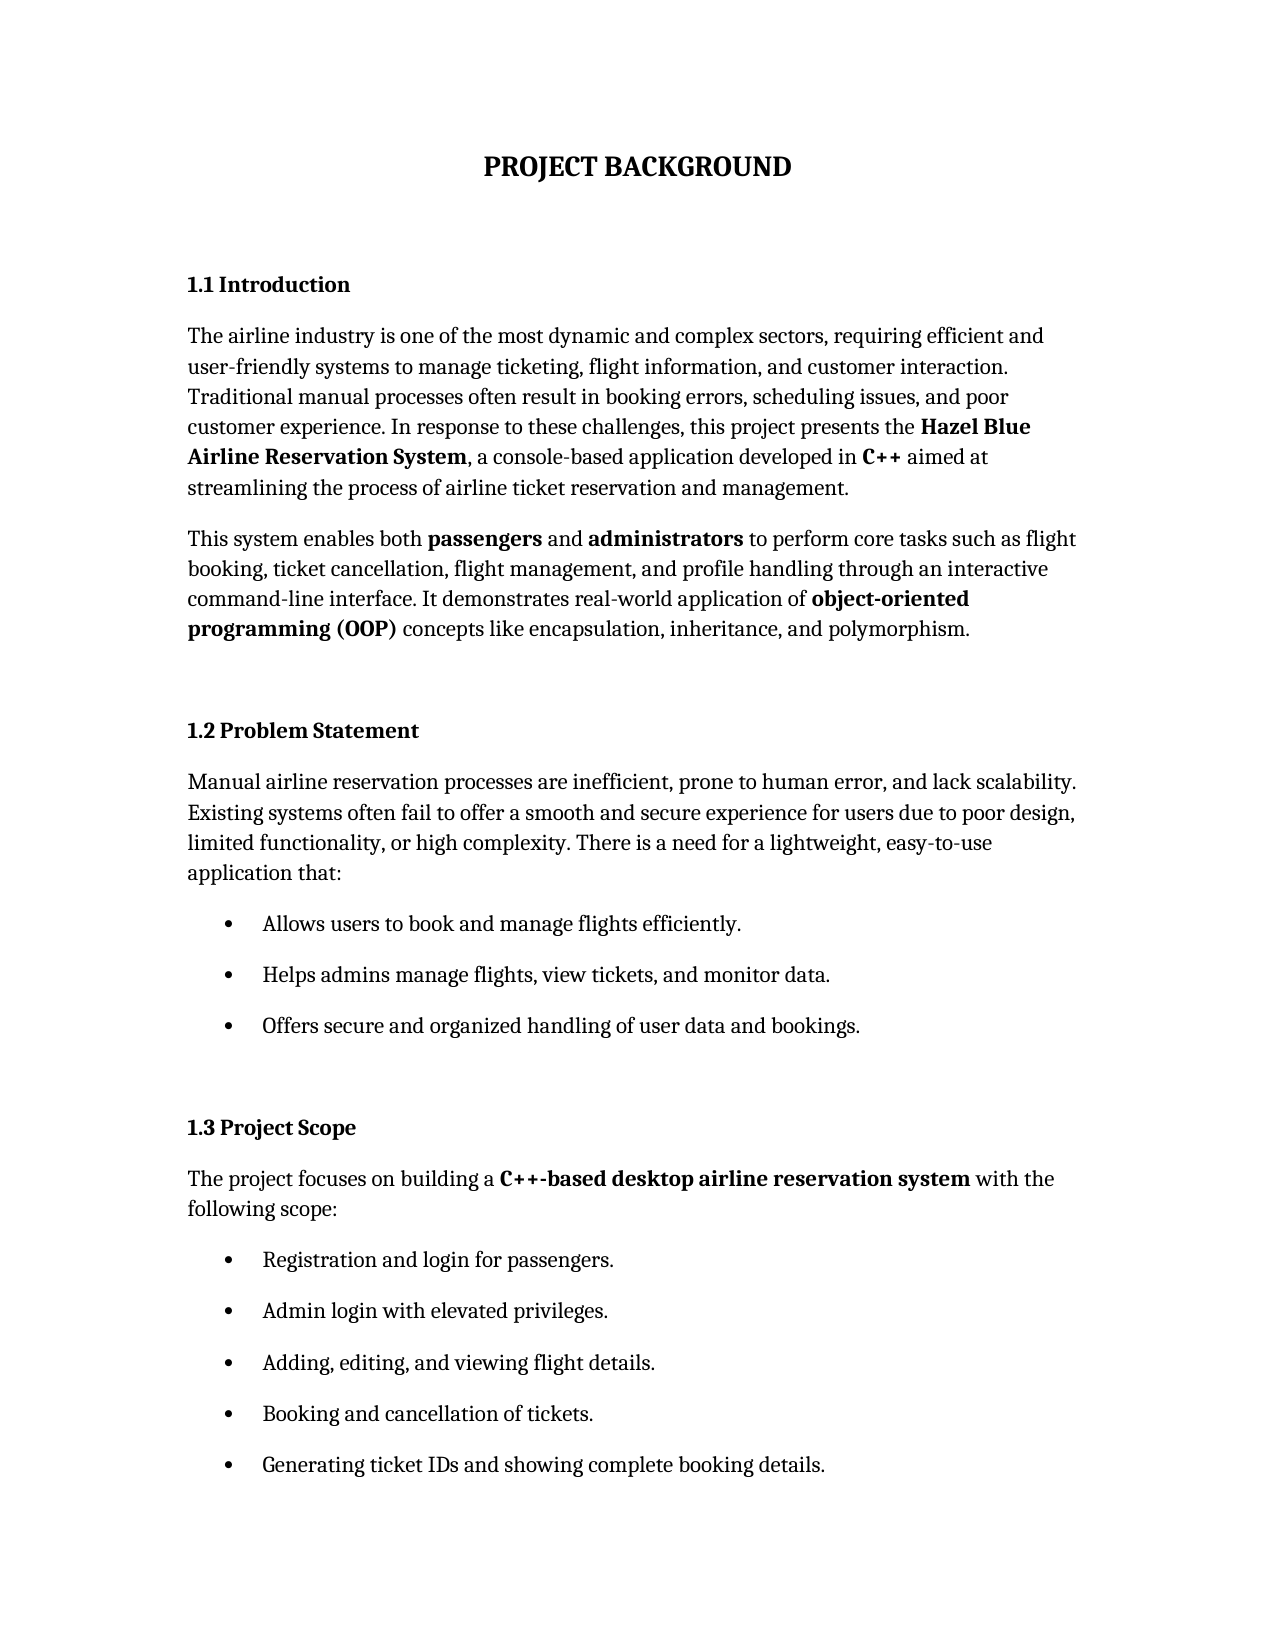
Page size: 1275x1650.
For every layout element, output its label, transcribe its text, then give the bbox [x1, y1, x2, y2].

list Helps admins manage flights, view tickets, and monitor data. [225, 962, 1087, 988]
text PROJECT BACKGROUND [187, 150, 1087, 183]
list Allows users to book and manage flights efficiently. [225, 911, 1087, 937]
list Admin login with elevated privileges. [225, 1298, 1087, 1324]
list Adding, editing, and viewing flight details. [225, 1349, 1087, 1376]
list Generating ticket IDs and showing complete booking details. [225, 1451, 1087, 1478]
text The airline industry is one of the most dynamic and complex sectors, requiring efficient and user-friendly systems to manage ticketing, flight information, and customer interaction. Traditional manual processes often result in booking errors, scheduling issues, and poor customer experience. In response to these challenges, this project presents the Hazel Blue Airline Reservation System, a console-based application developed in C++ aimed at streamlining the process of airline ticket reservation and management. [187, 323, 1087, 501]
list Offers secure and organized handling of user data and bookings. [225, 1013, 1087, 1039]
text 1.2 Problem Statement [187, 718, 1087, 744]
text The project focuses on building a C++-based desktop airline reservation system with the following scope: [187, 1166, 1087, 1222]
text 1.1 Introduction [187, 272, 1087, 298]
list Booking and cancellation of tickets. [225, 1400, 1087, 1427]
text 1.3 Project Scope [187, 1115, 1087, 1141]
list Registration and login for passengers. [225, 1247, 1087, 1273]
text Manual airline reservation processes are inefficient, prone to human error, and lack scalability. Existing systems often fail to offer a smooth and secure experience for users due to poor design, limited functionality, or high complexity. There is a need for a lightweight, easy-to-use application that: [187, 769, 1087, 886]
text This system enables both passengers and administrators to perform core tasks such as flight booking, ticket cancellation, flight management, and profile handling through an interactive command-line interface. It demonstrates real-world application of object-oriented programming (OOP) concepts like encapsulation, inheritance, and polymorphism. [187, 525, 1087, 642]
